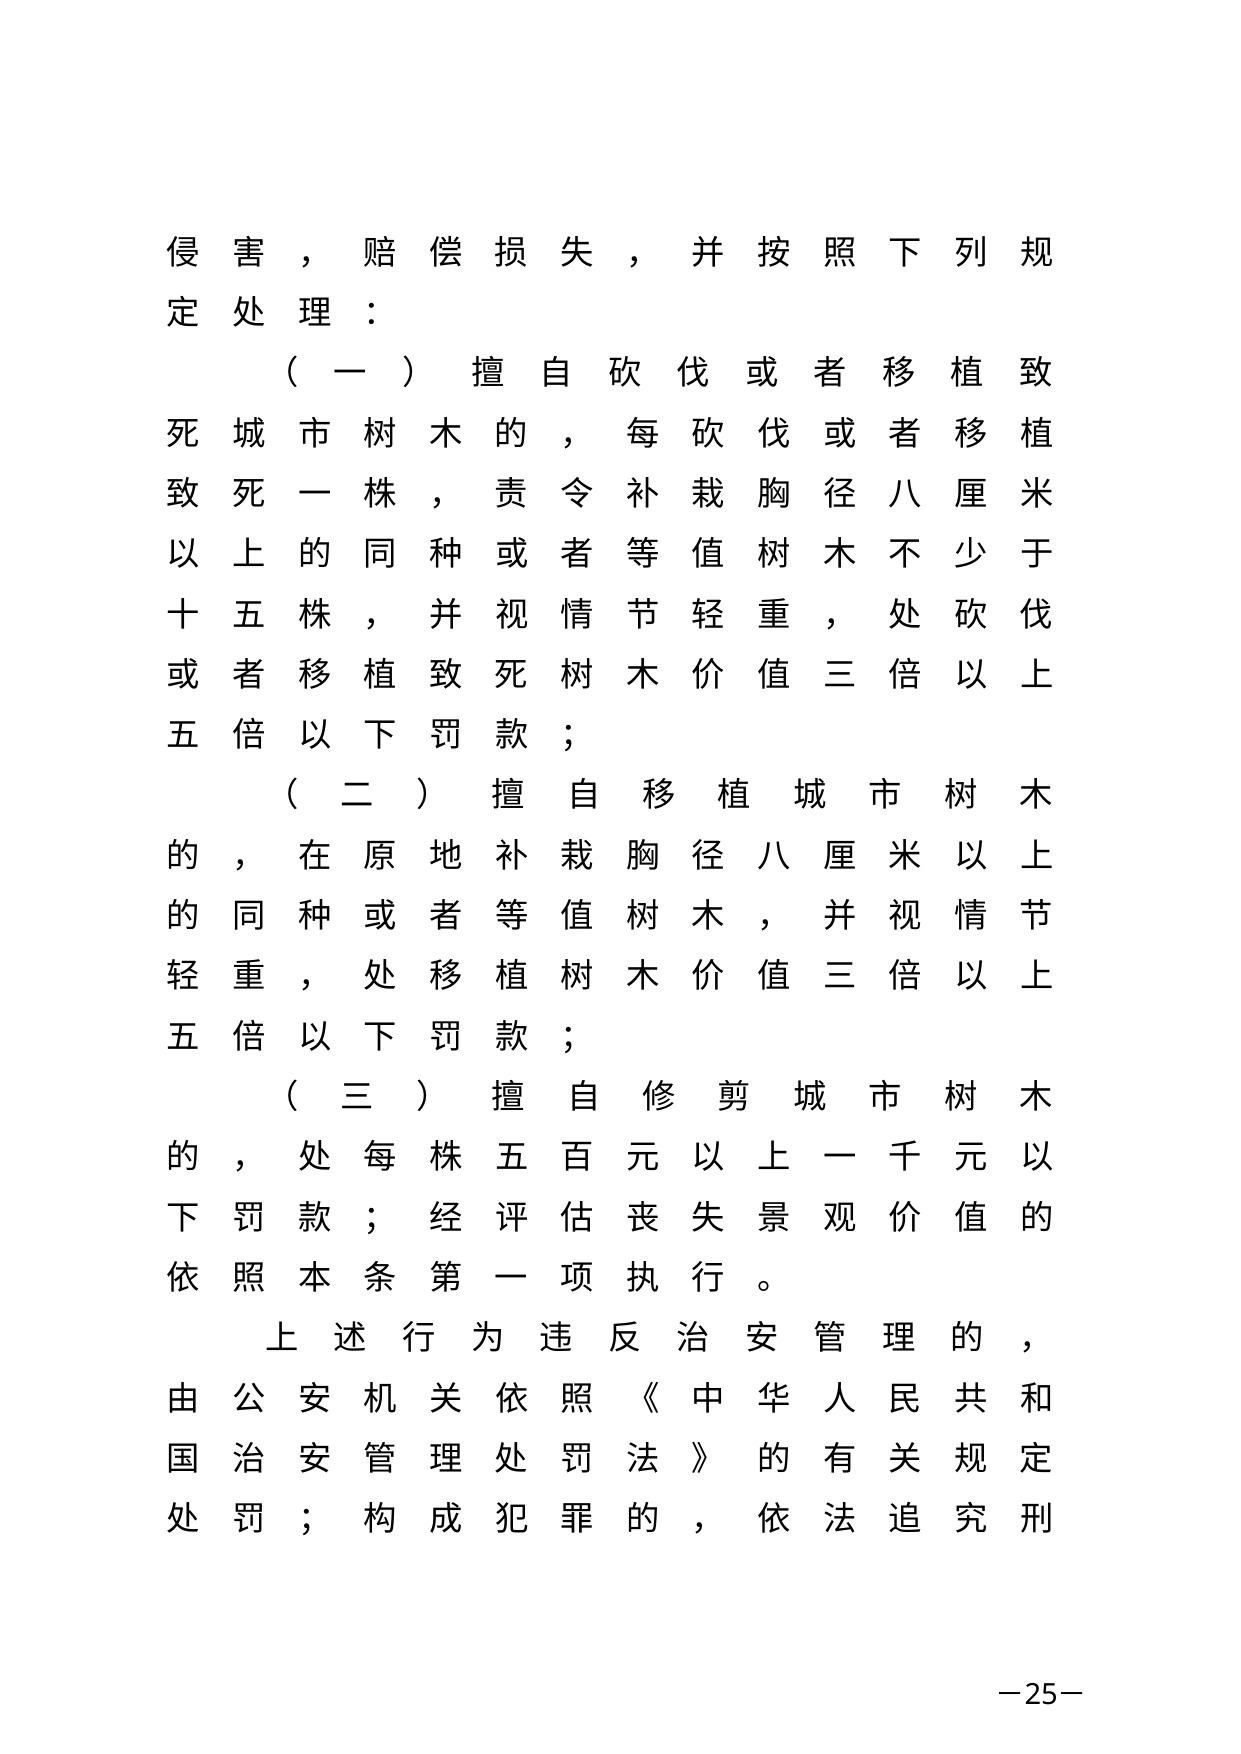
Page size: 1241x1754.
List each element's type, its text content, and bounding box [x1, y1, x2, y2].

text （二）擅自移植城市树木的，在原地补栽胸径八厘米以上的同种或者等值树木，并视情节轻重，处移植树木价值三倍以上五倍以下罚款； [167, 762, 1085, 1064]
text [167, 1305, 1085, 1546]
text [167, 219, 1085, 340]
text （一）擅自砍伐或者移植致死城市树木的，每砍伐或者移植致死一株，责令补栽胸径八厘米以上的同种或者等值树木不少于十五株，并视情节轻重，处砍伐或者移植致死树木价值三倍以上五倍以下罚款； [167, 340, 1085, 762]
text （三）擅自修剪城市树木的，处每株五百元以上一千元以下罚款；经评估丧失景观价值的依照本条第一项执行。 [167, 1064, 1085, 1305]
